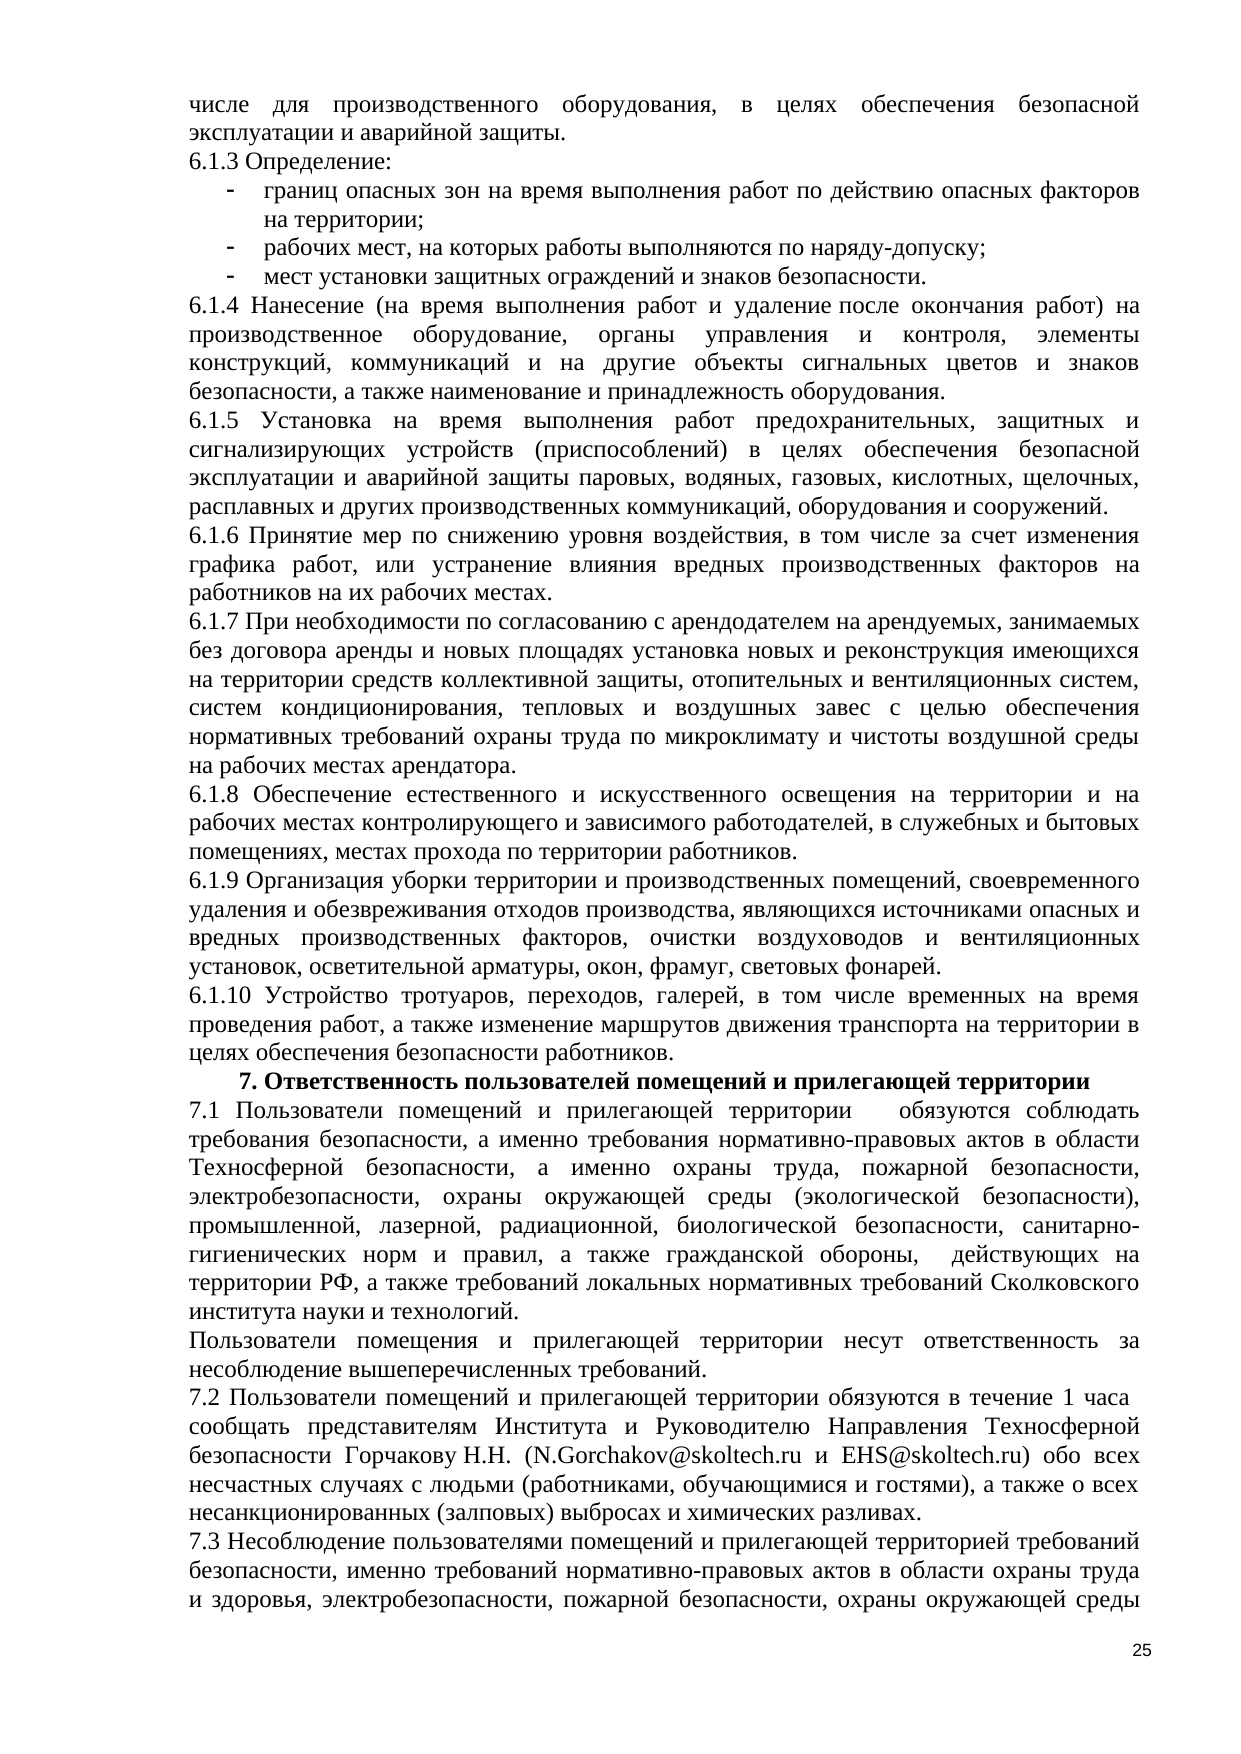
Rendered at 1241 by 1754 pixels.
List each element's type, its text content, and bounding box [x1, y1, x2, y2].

table_cell 7. Ответственность пользователей помещений и прилегающей территории [177, 1066, 1152, 1095]
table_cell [177, 89, 1152, 146]
table_cell 6.1.6 Принятие мер по снижению уровня воздействия, в том числе за счет изменения графика работ, или устранение влияния вредных производственных факторов на работников на их рабочих местах. [177, 520, 1152, 606]
table_cell 7.2 Пользователи помещений и прилегающей территории обязуются в течение 1 часа сообщать представителям Института и Руководителю Направления Техносферной безопасности Горчакову Н.Н. (N.Gorchakov@skoltech.ru и EHS@skoltech.ru) обо всех несчастных случаях с людьми (работниками, обучающимися и гостями), а также о всех несанкционированных (залповых) выбросах и химических разливах. [177, 1383, 1152, 1526]
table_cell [177, 1526, 1152, 1612]
table_cell 7.1 Пользователи помещений и прилегающей территории обязуются соблюдать требования безопасности, а именно требования нормативно-правовых актов в области Техносферной безопасности, а именно охраны труда, пожарной безопасности, электробезопасности, охраны окружающей среды (экологической безопасности), промышленной, лазерной, радиационной, биологической безопасности, санитарно-гигиенических норм и правил, а также гражданской обороны, действующих на территории РФ, а также требований локальных нормативных требований Сколковского института науки и технологий. Пользователи помещения и прилегающей территории несут ответственность за несоблюдение вышеперечисленных требований. [177, 1095, 1152, 1382]
table_cell 6.1.8 Обеспечение естественного и искусственного освещения на территории и на рабочих местах контролирующего и зависимого работодателей, в служебных и бытовых помещениях, местах прохода по территории работников. [177, 779, 1152, 865]
table_cell 6.1.10 Устройство тротуаров, переходов, галерей, в том числе временных на время проведения работ, а также изменение маршрутов движения транспорта на территории в целях обеспечения безопасности работников. [177, 980, 1152, 1066]
table_cell 6.1.3 Определение: границ опасных зон на время выполнения работ по действию опасных факторов на территории; рабочих мест, на которых работы выполняются по наряду-допуску; мест установки защитных ограждений и знаков безопасности. [177, 146, 1152, 290]
table_cell 6.1.4 Нанесение (на время выполнения работ и удаление после окончания работ) на производственное оборудование, органы управления и контроля, элементы конструкций, коммуникаций и на другие объекты сигнальных цветов и знаков безопасности, а также наименование и принадлежность оборудования. [177, 290, 1152, 405]
table_cell 6.1.7 При необходимости по согласованию с арендодателем на арендуемых, занимаемых без договора аренды и новых площадях установка новых и реконструкция имеющихся на территории средств коллективной защиты, отопительных и вентиляционных систем, систем кондиционирования, тепловых и воздушных завес с целью обеспечения нормативных требований охраны труда по микроклимату и чистоты воздушной среды на рабочих местах арендатора. [177, 606, 1152, 779]
table_cell 6.1.9 Организация уборки территории и производственных помещений, своевременного удаления и обезвреживания отходов производства, являющихся источниками опасных и вредных производственных факторов, очистки воздуховодов и вентиляционных установок, осветительной арматуры, окон, фрамуг, световых фонарей. [177, 865, 1152, 980]
table_cell 6.1.5 Установка на время выполнения работ предохранительных, защитных и сигнализирующих устройств (приспособлений) в целях обеспечения безопасной эксплуатации и аварийной защиты паровых, водяных, газовых, кислотных, щелочных, расплавных и других производственных коммуникаций, оборудования и сооружений. [177, 405, 1152, 520]
